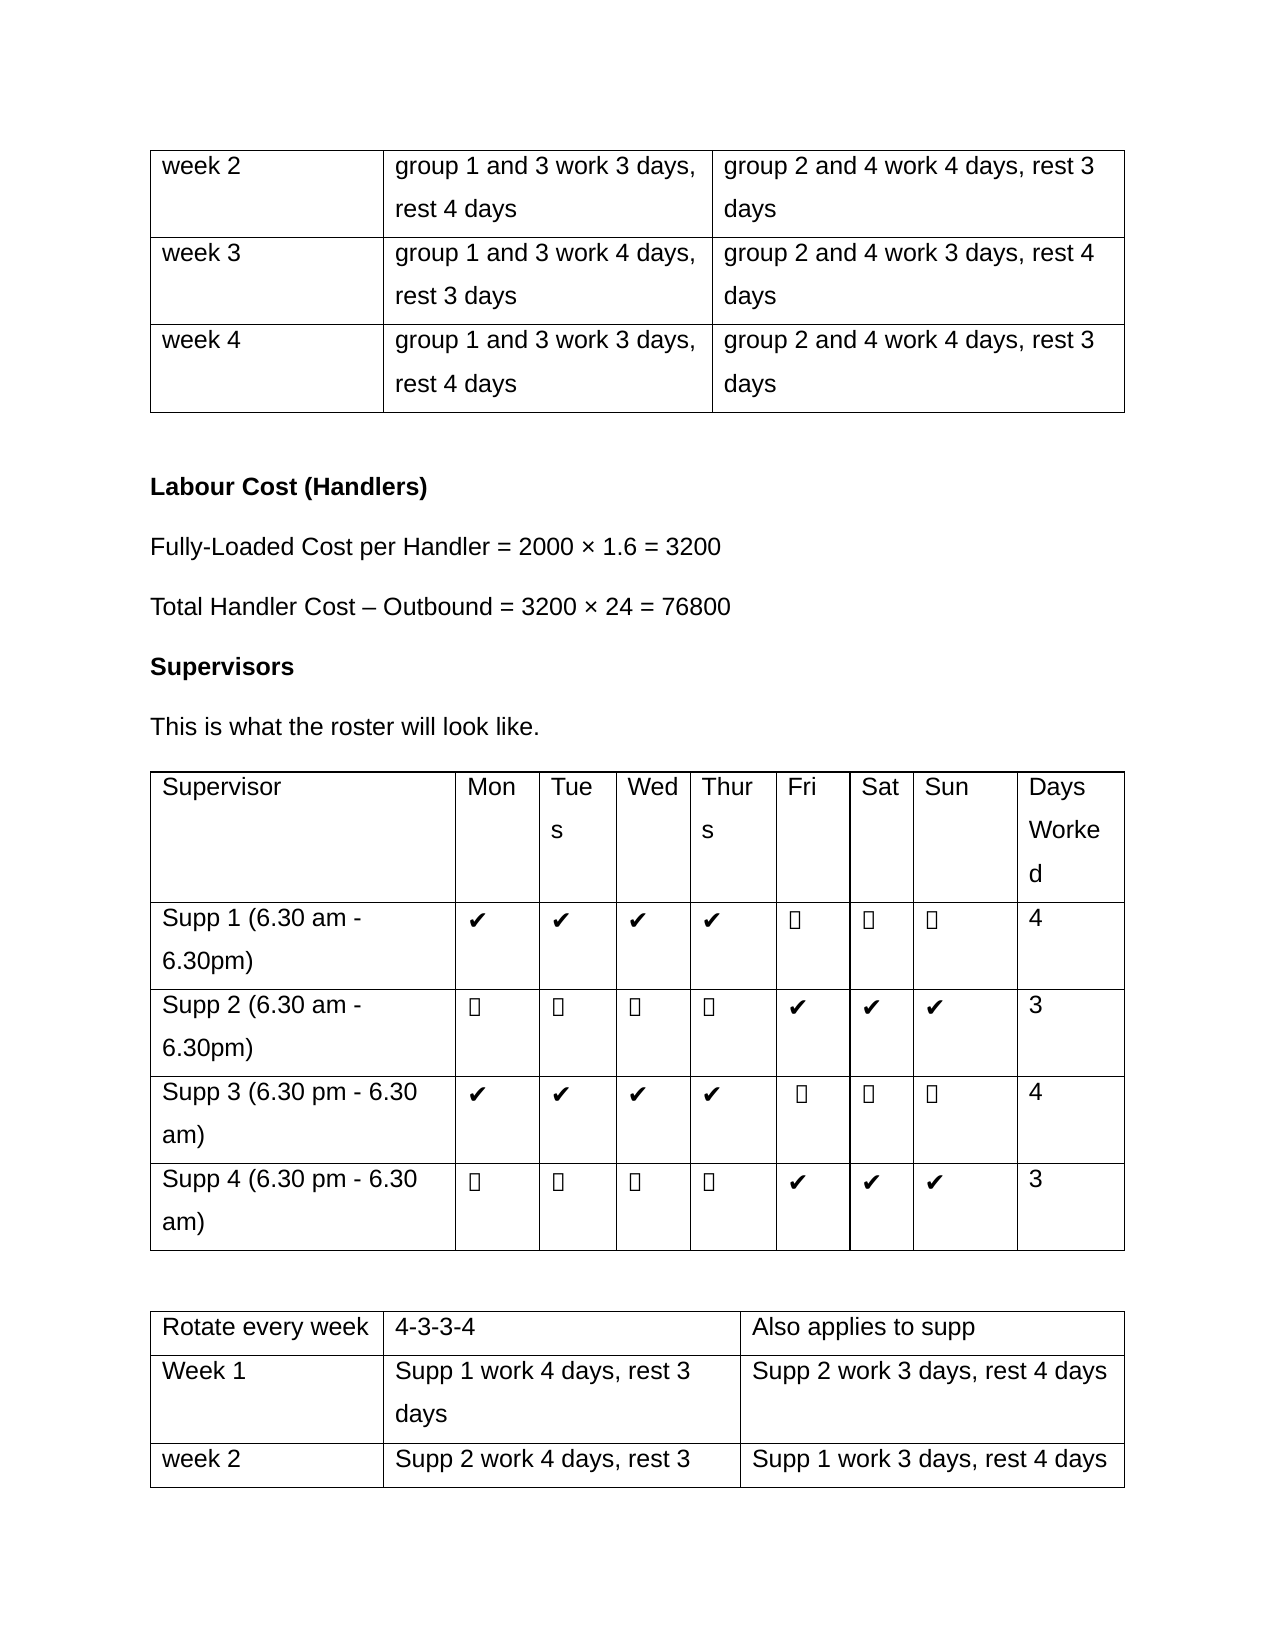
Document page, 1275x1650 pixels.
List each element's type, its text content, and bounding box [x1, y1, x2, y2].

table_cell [384, 1444, 740, 1487]
table_cell ❌ [617, 990, 690, 1076]
table_cell Supp 2 (6.30 am - 6.30pm) [151, 990, 455, 1076]
table_header Also applies to supp [741, 1312, 1124, 1355]
table_cell 3 [1018, 1164, 1124, 1250]
table_header 4-3-3-4 [384, 1312, 740, 1355]
table_cell ❌ [456, 1164, 539, 1250]
table_cell ❌ [540, 990, 616, 1076]
table_cell ✔ [617, 903, 690, 989]
table_cell Supp 1 (6.30 am - 6.30pm) [151, 903, 455, 989]
table_cell Supp 1 work 4 days, rest 3 days [384, 1356, 740, 1442]
table_cell ✔ [540, 1077, 616, 1163]
table_header Mon [456, 773, 539, 902]
table_cell ✔ [540, 903, 616, 989]
text This is what the roster will look like. [150, 712, 1125, 740]
table_cell ❌ [777, 1077, 849, 1163]
table_cell 4 [1018, 903, 1124, 989]
table_cell ✔ [851, 1164, 913, 1250]
table_cell ❌ [914, 903, 1017, 989]
text Fully-Loaded Cost per Handler = 2000 × 1.6 = 3200 [150, 532, 1125, 561]
table_cell ✔ [914, 990, 1017, 1076]
table_cell 4 [1018, 1077, 1124, 1163]
table_cell group 2 and 4 work 3 days, rest 4 days [713, 238, 1124, 324]
table_cell week 2 [151, 1444, 383, 1487]
table_cell group 1 and 3 work 3 days, rest 4 days [384, 151, 712, 237]
table_cell week 3 [151, 238, 383, 324]
table_cell ❌ [777, 903, 849, 989]
table_cell week 2 [151, 151, 383, 237]
table_cell ✔ [691, 1077, 776, 1163]
table_cell Supp 2 work 3 days, rest 4 days [741, 1356, 1124, 1442]
table_cell ❌ [851, 1077, 913, 1163]
table_header Sun [914, 773, 1017, 902]
table_cell ✔ [456, 903, 539, 989]
table_cell ❌ [914, 1077, 1017, 1163]
table_header Rotate every week [151, 1312, 383, 1355]
table_cell group 1 and 3 work 3 days, rest 4 days [384, 325, 712, 412]
table_cell ✔ [851, 990, 913, 1076]
table_cell ✔ [914, 1164, 1017, 1250]
table_header Days Worked [1018, 773, 1124, 902]
table_cell ✔ [456, 1077, 539, 1163]
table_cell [741, 1444, 1124, 1487]
table_header Sat [851, 773, 913, 902]
table_cell Supp 3 (6.30 pm - 6.30 am) [151, 1077, 455, 1163]
table_header Fri [777, 773, 849, 902]
table_header Wed [617, 773, 690, 902]
text Supervisors [150, 652, 1125, 681]
table_cell group 2 and 4 work 4 days, rest 3 days [713, 151, 1124, 237]
table_cell ❌ [851, 903, 913, 989]
table_cell group 1 and 3 work 4 days, rest 3 days [384, 238, 712, 324]
table_cell ✔ [617, 1077, 690, 1163]
table_cell week 4 [151, 325, 383, 412]
table_cell ❌ [691, 990, 776, 1076]
table_cell ❌ [456, 990, 539, 1076]
table_cell Supp 4 (6.30 pm - 6.30 am) [151, 1164, 455, 1250]
table_cell ❌ [691, 1164, 776, 1250]
table_cell ❌ [617, 1164, 690, 1250]
table_header Thurs [691, 773, 776, 902]
table_cell 3 [1018, 990, 1124, 1076]
table_cell group 2 and 4 work 4 days, rest 3 days [713, 325, 1124, 412]
text Total Handler Cost – Outbound = 3200 × 24 = 76800 [150, 592, 1125, 621]
text Labour Cost (Handlers) [150, 472, 1125, 501]
table_cell ✔ [777, 990, 849, 1076]
table_header Tues [540, 773, 616, 902]
table_cell ❌ [540, 1164, 616, 1250]
table_cell Week 1 [151, 1356, 383, 1442]
table_cell ✔ [691, 903, 776, 989]
table_header Supervisor [151, 773, 455, 902]
table_cell ✔ [777, 1164, 849, 1250]
